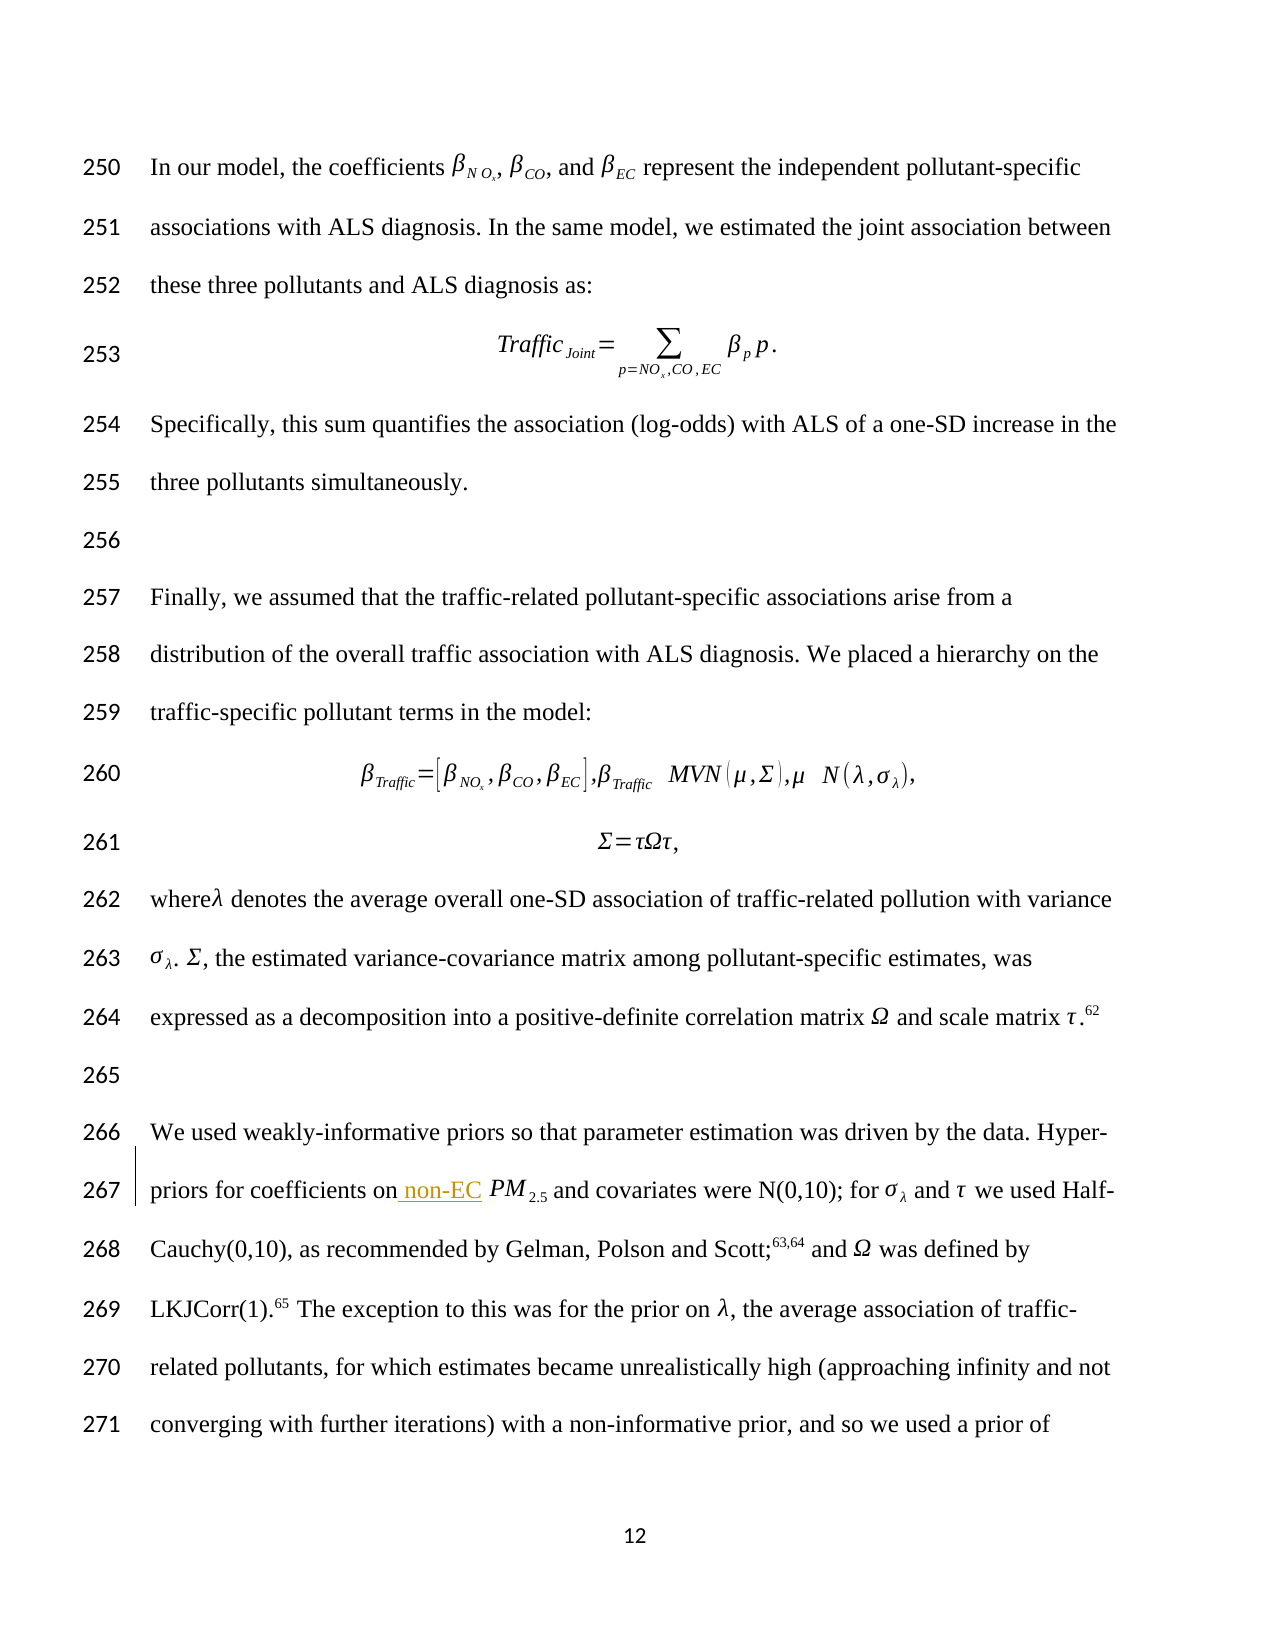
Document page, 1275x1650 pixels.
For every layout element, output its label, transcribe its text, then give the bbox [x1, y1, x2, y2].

text where denotes the average overall one-SD association of traffic-related pollution with variance . , the estimated variance-covariance matrix among pollutant-specific estimates, was expressed as a decomposition into a positive-definite correlation matrix and scale matrix .62 [150, 884, 1125, 1031]
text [150, 1117, 1125, 1438]
text In our model, the coefficients , , and represent the independent pollutant-specific associations with ALS diagnosis. In the same model, we estimated the joint association between these three pollutants and ALS diagnosis as: [150, 150, 1125, 298]
text , , [150, 754, 1125, 855]
text Specifically, this sum quantifies the association (log-odds) with ALS of a one-SD increase in the three pollutants simultaneously. [150, 409, 1125, 495]
text Finally, we assumed that the traffic-related pollutant-specific associations arise from a distribution of the overall traffic association with ALS diagnosis. We placed a hierarchy on the traffic-specific pollutant terms in the model: [150, 582, 1125, 725]
